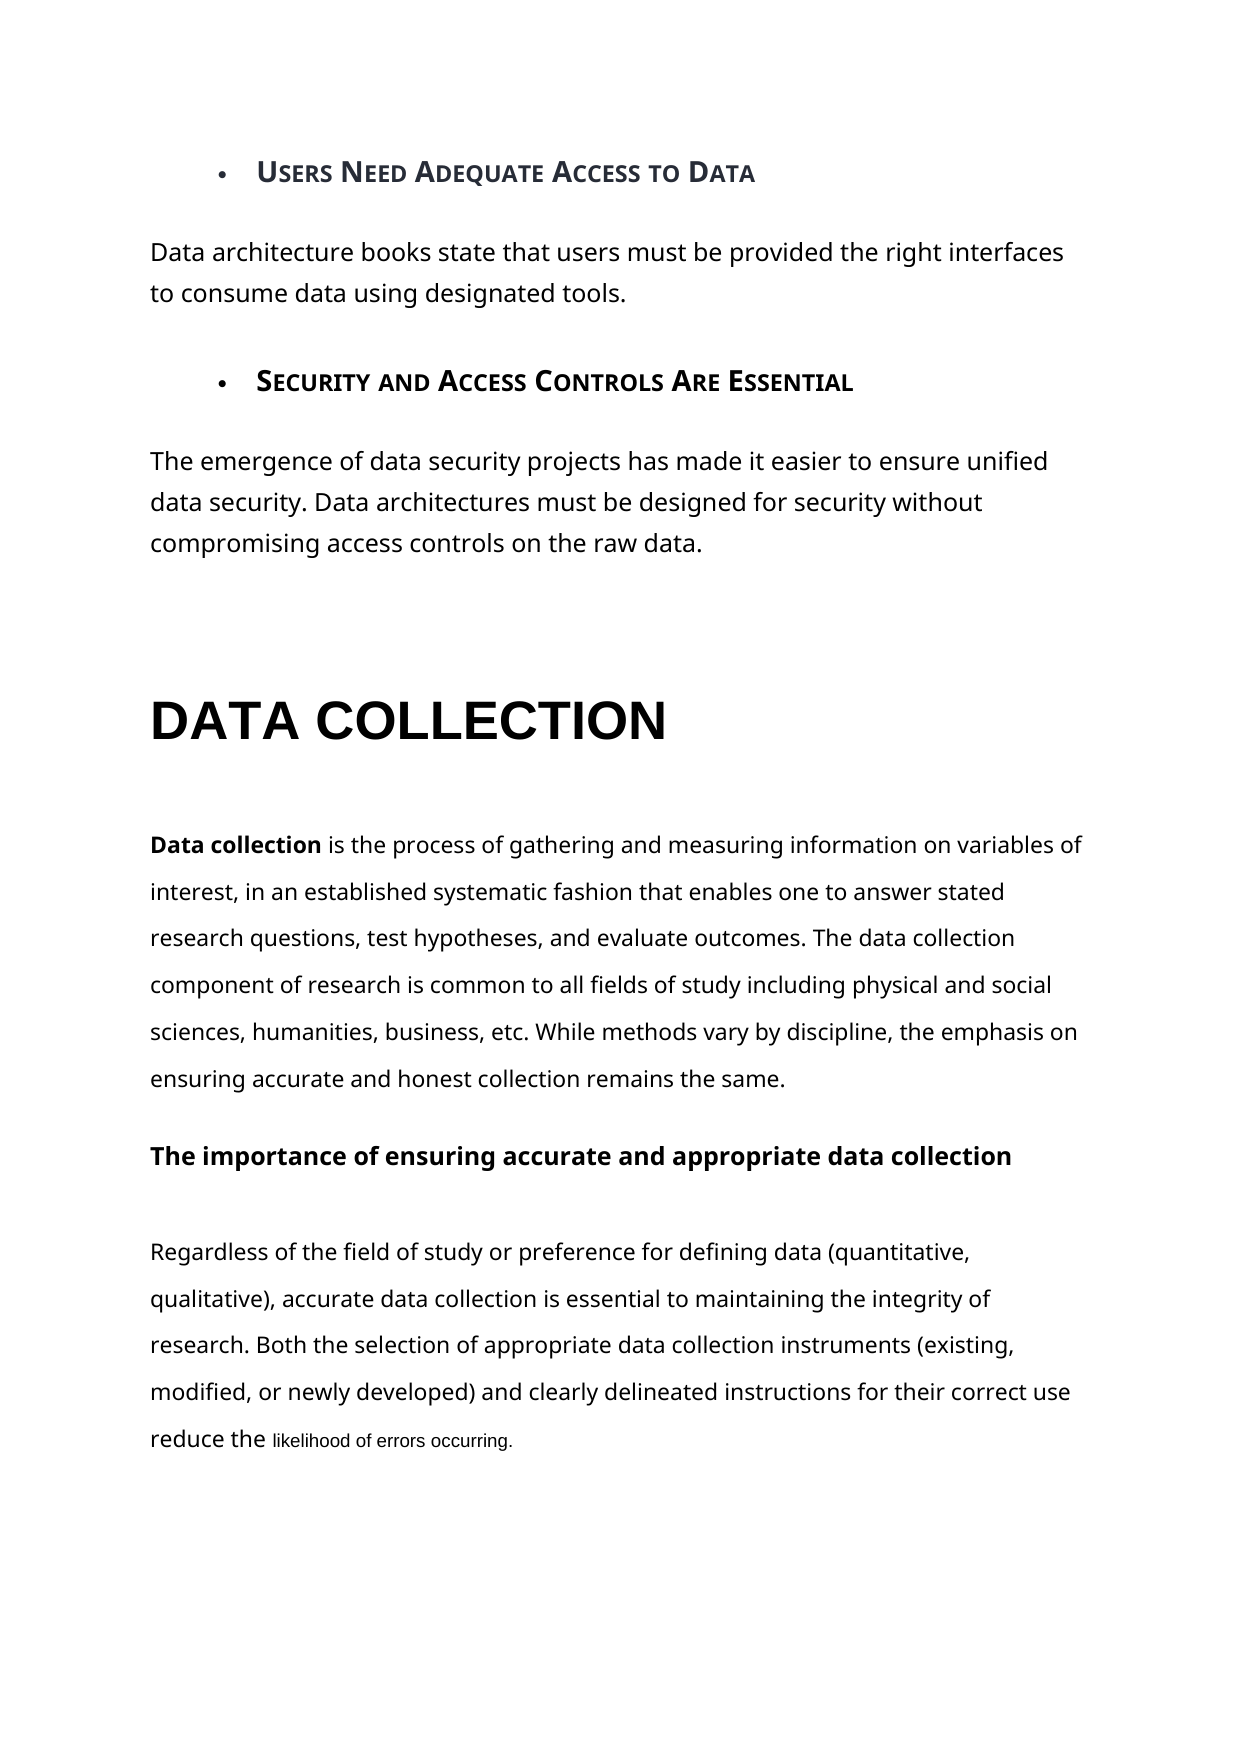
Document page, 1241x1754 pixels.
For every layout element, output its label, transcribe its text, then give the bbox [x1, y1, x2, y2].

text Data collection is the process of gathering and measuring information on variables of interest, in an established systematic fashion that enables one to answer stated research questions, test hypotheses, and evaluate outcomes. The data collection component of research is common to all fields of study including physical and social sciences, humanities, business, etc. While methods vary by discipline, the emphasis on ensuring accurate and honest collection remains the same. [150, 791, 1090, 1094]
text Data architecture books state that users must be provided the right interfaces to consume data using designated tools. [150, 228, 1090, 309]
subtitle Security and Access Controls Are Essential [219, 359, 1090, 400]
text DATA COLLECTION [150, 688, 1090, 751]
subtitle Users Need Adequate Access to Data [219, 150, 1090, 191]
text The emergence of data security projects has made it easier to ensure unified data security. Data architectures must be designed for security without compromising access controls on the raw data. [150, 437, 1090, 559]
text The importance of ensuring accurate and appropriate data collection Regardless of the field of study or preference for defining data (quantitative, qualitative), accurate data collection is essential to maintaining the integrity of research. Both the selection of appropriate data collection instruments (existing, modified, or newly developed) and clearly delineated instructions for their correct use reduce the likelihood of errors occurring. [150, 1139, 1090, 1454]
